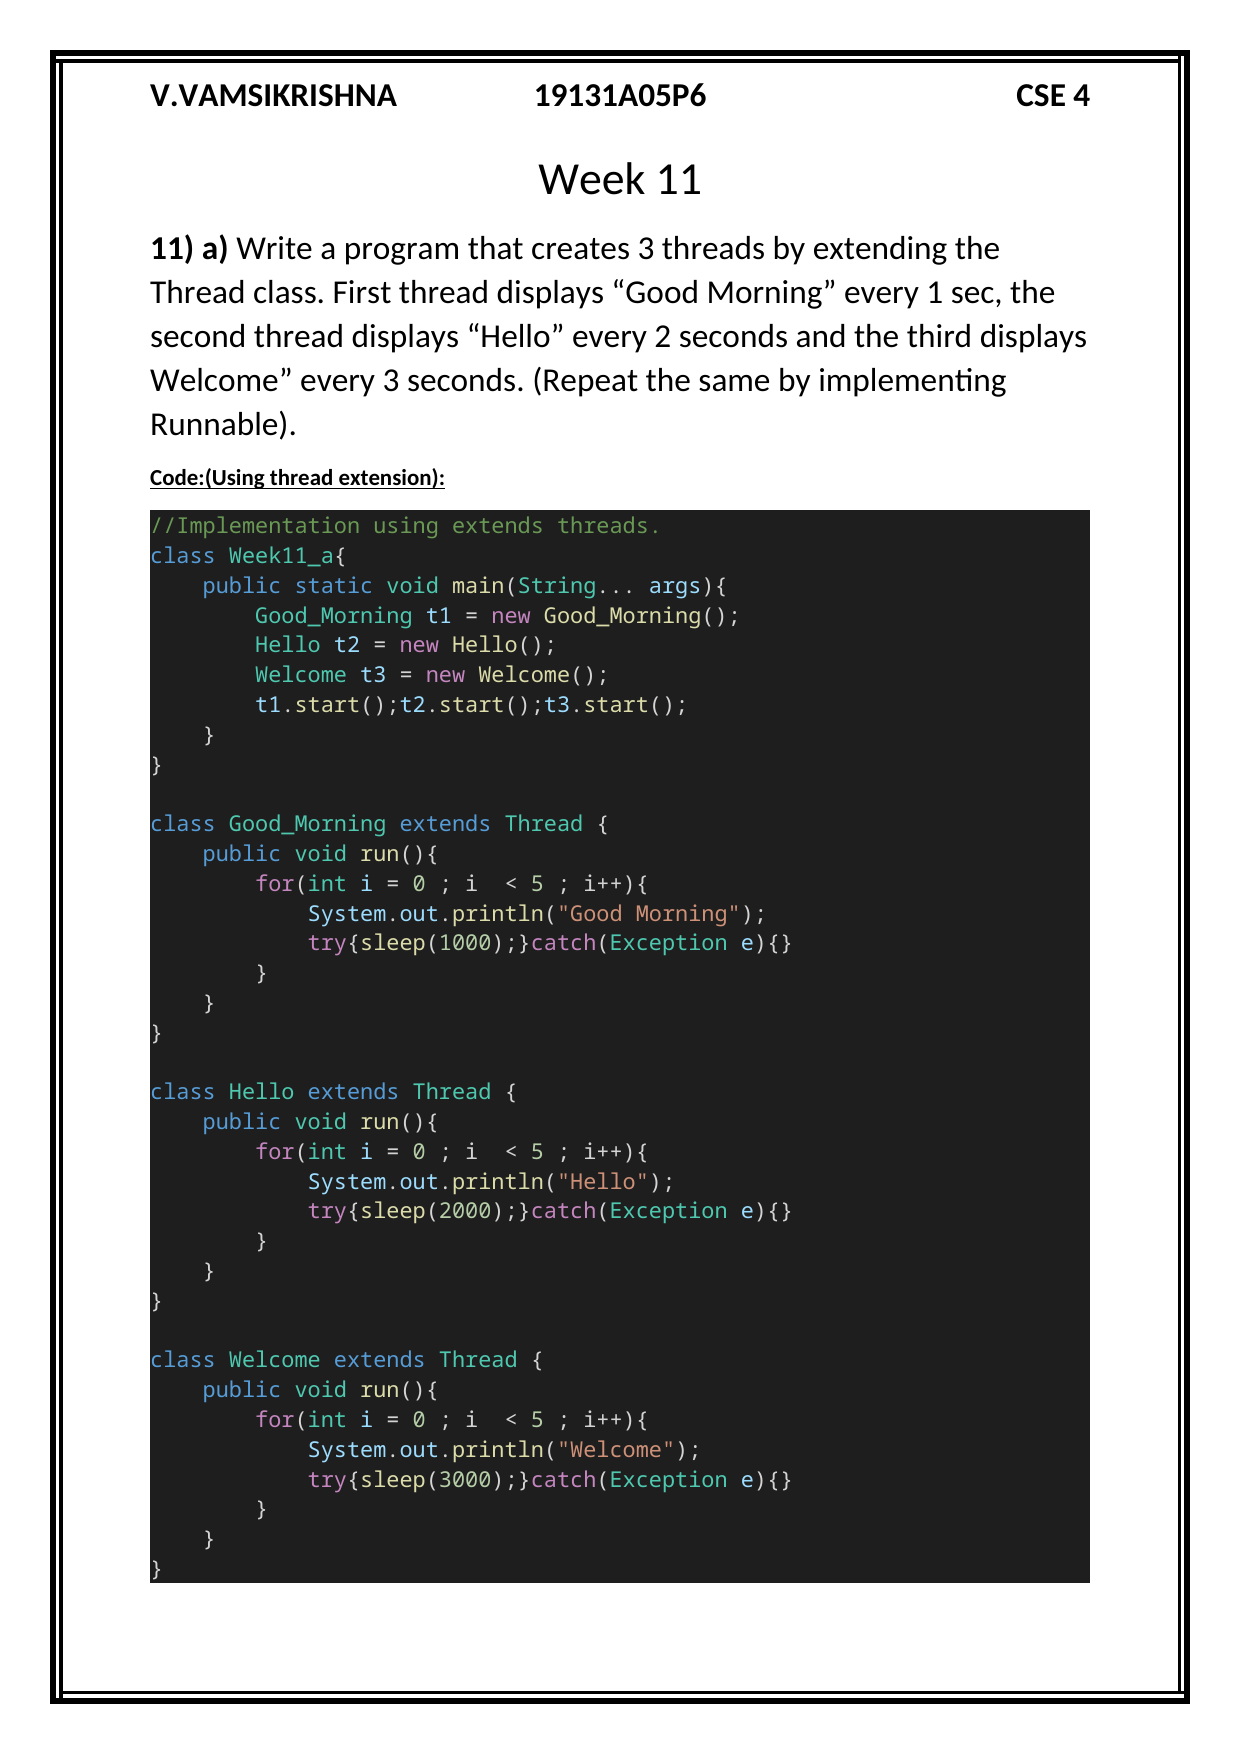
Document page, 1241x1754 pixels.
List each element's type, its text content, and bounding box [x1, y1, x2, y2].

text } [150, 987, 1090, 1017]
text try{sleep(2000);}catch(Exception e){} [150, 1196, 1090, 1225]
text Welcome t3 = new Welcome(); [150, 659, 1090, 689]
text 11) a) Write a program that creates 3 threads by extending the Thread class. First thread displays “Good Morning” every 1 sec, the second thread displays “Hello” every 2 seconds and the third displays Welcome” every 3 seconds. (Repeat the same by implementing Runnable). [150, 227, 1090, 443]
text } [150, 1553, 1090, 1583]
text public void run(){ [150, 1374, 1090, 1404]
text } [150, 719, 1090, 749]
text } [150, 749, 1090, 778]
text System.out.println("Hello"); [150, 1166, 1090, 1196]
text } [150, 1285, 1090, 1315]
text t1.start();t2.start();t3.start(); [150, 689, 1090, 719]
text class Welcome extends Thread { [150, 1344, 1090, 1374]
text Week 11 [150, 150, 1090, 206]
text public void run(){ [150, 1106, 1090, 1136]
text try{sleep(1000);}catch(Exception e){} [150, 927, 1090, 957]
text } [150, 957, 1090, 987]
text try{sleep(3000);}catch(Exception e){} [150, 1464, 1090, 1493]
text public void run(){ [150, 838, 1090, 868]
text for(int i = 0 ; i < 5 ; i++){ [150, 868, 1090, 898]
text class Hello extends Thread { [150, 1076, 1090, 1106]
text Code:(Using thread extension): [150, 463, 1090, 491]
text } [150, 1255, 1090, 1285]
text Good_Morning t1 = new Good_Morning(); [150, 600, 1090, 629]
text } [150, 1493, 1090, 1523]
text System.out.println("Good Morning"); [150, 898, 1090, 927]
text class Good_Morning extends Thread { [150, 808, 1090, 838]
text class Week11_a{ [150, 540, 1090, 570]
text System.out.println("Welcome"); [150, 1434, 1090, 1464]
text public static void main(String... args){ [150, 570, 1090, 600]
text } [150, 1225, 1090, 1255]
text } [150, 1017, 1090, 1047]
text Hello t2 = new Hello(); [150, 629, 1090, 659]
text } [150, 1523, 1090, 1553]
text for(int i = 0 ; i < 5 ; i++){ [150, 1404, 1090, 1434]
text for(int i = 0 ; i < 5 ; i++){ [150, 1136, 1090, 1166]
text //Implementation using extends threads. [150, 510, 1090, 540]
